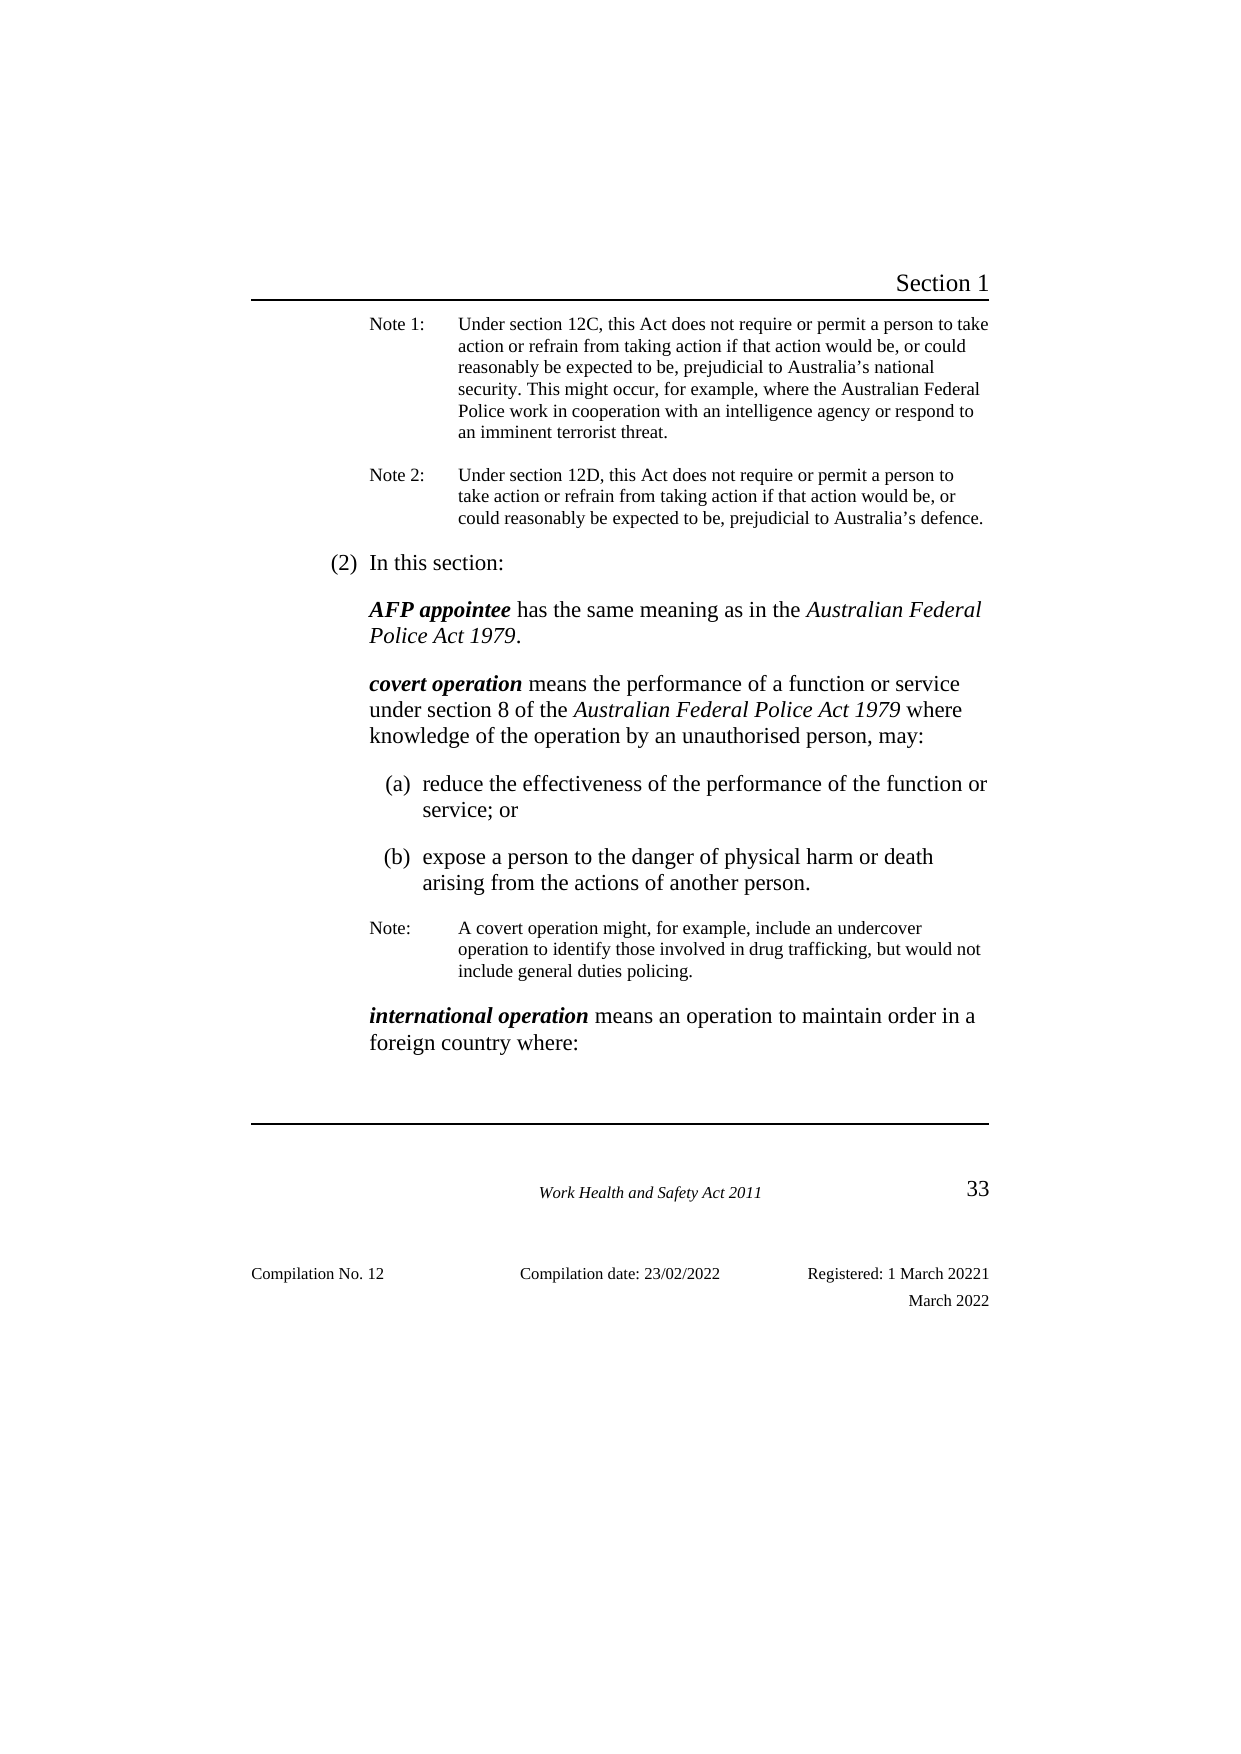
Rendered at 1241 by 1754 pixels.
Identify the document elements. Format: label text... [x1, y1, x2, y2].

text AFP appointee has the same meaning as in the Australian Federal Police Act 1979. [369, 596, 989, 649]
text international operation means an operation to maintain order in a foreign country where: [369, 1002, 989, 1055]
text (b) expose a person to the danger of physical harm or death arising from the actions of another person. [251, 843, 989, 896]
text Note: A covert operation might, for example, include an undercover operation to identify those involved in drug trafficking, but would not include general duties policing. [369, 917, 989, 981]
text covert operation means the performance of a function or service under section 8 of the Australian Federal Police Act 1979 where knowledge of the operation by an unauthorised person, may: [369, 670, 989, 749]
text (2) In this section: [251, 549, 989, 575]
text Note 2: Under section 12D, this Act does not require or permit a person to take action or refrain from taking action if that action would be, or could reasonably be expected to be, prejudicial to Australia’s defence. [369, 463, 989, 528]
text Note 1: Under section 12C, this Act does not require or permit a person to take action or refrain from taking action if that action would be, or could reasonably be expected to be, prejudicial to Australia’s national security. This might occur, for example, where the Australian Federal Police work in cooperation with an intelligence agency or respond to an imminent terrorist threat. [369, 313, 989, 443]
text (a) reduce the effectiveness of the performance of the function or service; or [251, 769, 989, 822]
